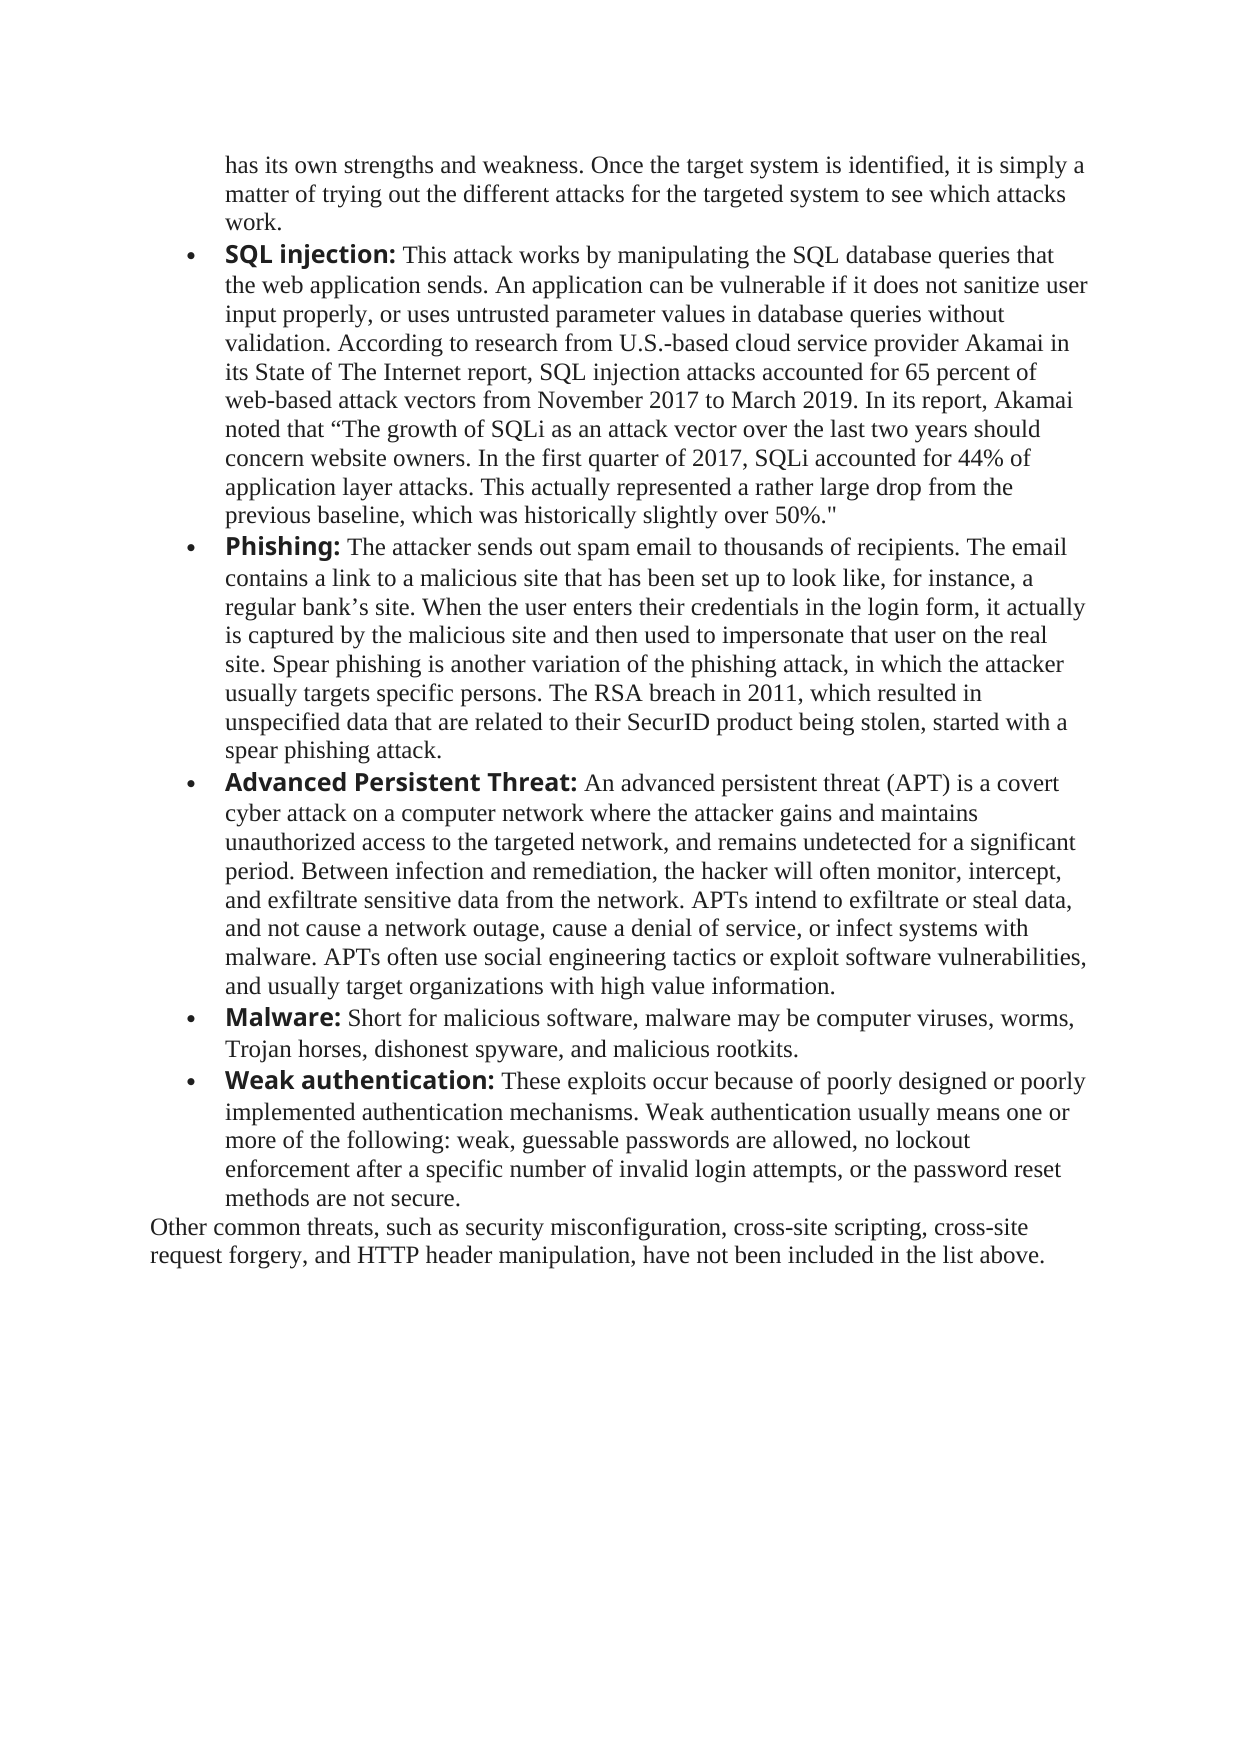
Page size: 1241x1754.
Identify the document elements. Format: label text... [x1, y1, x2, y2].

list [187, 150, 1090, 236]
list Weak authentication: These exploits occur because of poorly designed or poorly implemented authentication mechanisms. Weak authentication usually means one or more of the following: weak, guessable passwords are allowed, no lockout enforcement after a specific number of invalid login attempts, or the password reset methods are not secure. [187, 1062, 1090, 1212]
list Malware: Short for malicious software, malware may be computer viruses, worms, Trojan horses, dishonest spyware, and malicious rootkits. [187, 1000, 1090, 1062]
text Other common threats, such as security misconfiguration, cross-site scripting, cross-site request forgery, and HTTP header manipulation, have not been included in the list above. [150, 1212, 1090, 1269]
list Advanced Persistent Threat: An advanced persistent threat (APT) is a covert cyber attack on a computer network where the attacker gains and maintains unauthorized access to the targeted network, and remains undetected for a significant period. Between infection and remediation, the hacker will often monitor, intercept, and exfiltrate sensitive data from the network. APTs intend to exfiltrate or steal data, and not cause a network outage, cause a denial of service, or infect systems with malware. APTs often use social engineering tactics or exploit software vulnerabilities, and usually target organizations with high value information. [187, 764, 1090, 1000]
list SQL injection: This attack works by manipulating the SQL database queries that the web application sends. An application can be vulnerable if it does not sanitize user input properly, or uses untrusted parameter values in database queries without validation. According to research from U.S.-based cloud service provider Akamai in its State of The Internet report, SQL injection attacks accounted for 65 percent of web-based attack vectors from November 2017 to March 2019. In its report, Akamai noted that “The growth of SQLi as an attack vector over the last two years should concern website owners. In the first quarter of 2017, SQLi accounted for 44% of application layer attacks. This actually represented a rather large drop from the previous baseline, which was historically slightly over 50%." [187, 236, 1090, 529]
list Phishing: The attacker sends out spam email to thousands of recipients. The email contains a link to a malicious site that has been set up to look like, for instance, a regular bank’s site. When the user enters their credentials in the login form, it actually is captured by the malicious site and then used to impersonate that user on the real site. Spear phishing is another variation of the phishing attack, in which the attacker usually targets specific persons. The RSA breach in 2011, which resulted in unspecified data that are related to their SecurID product being stolen, started with a spear phishing attack. [187, 529, 1090, 764]
